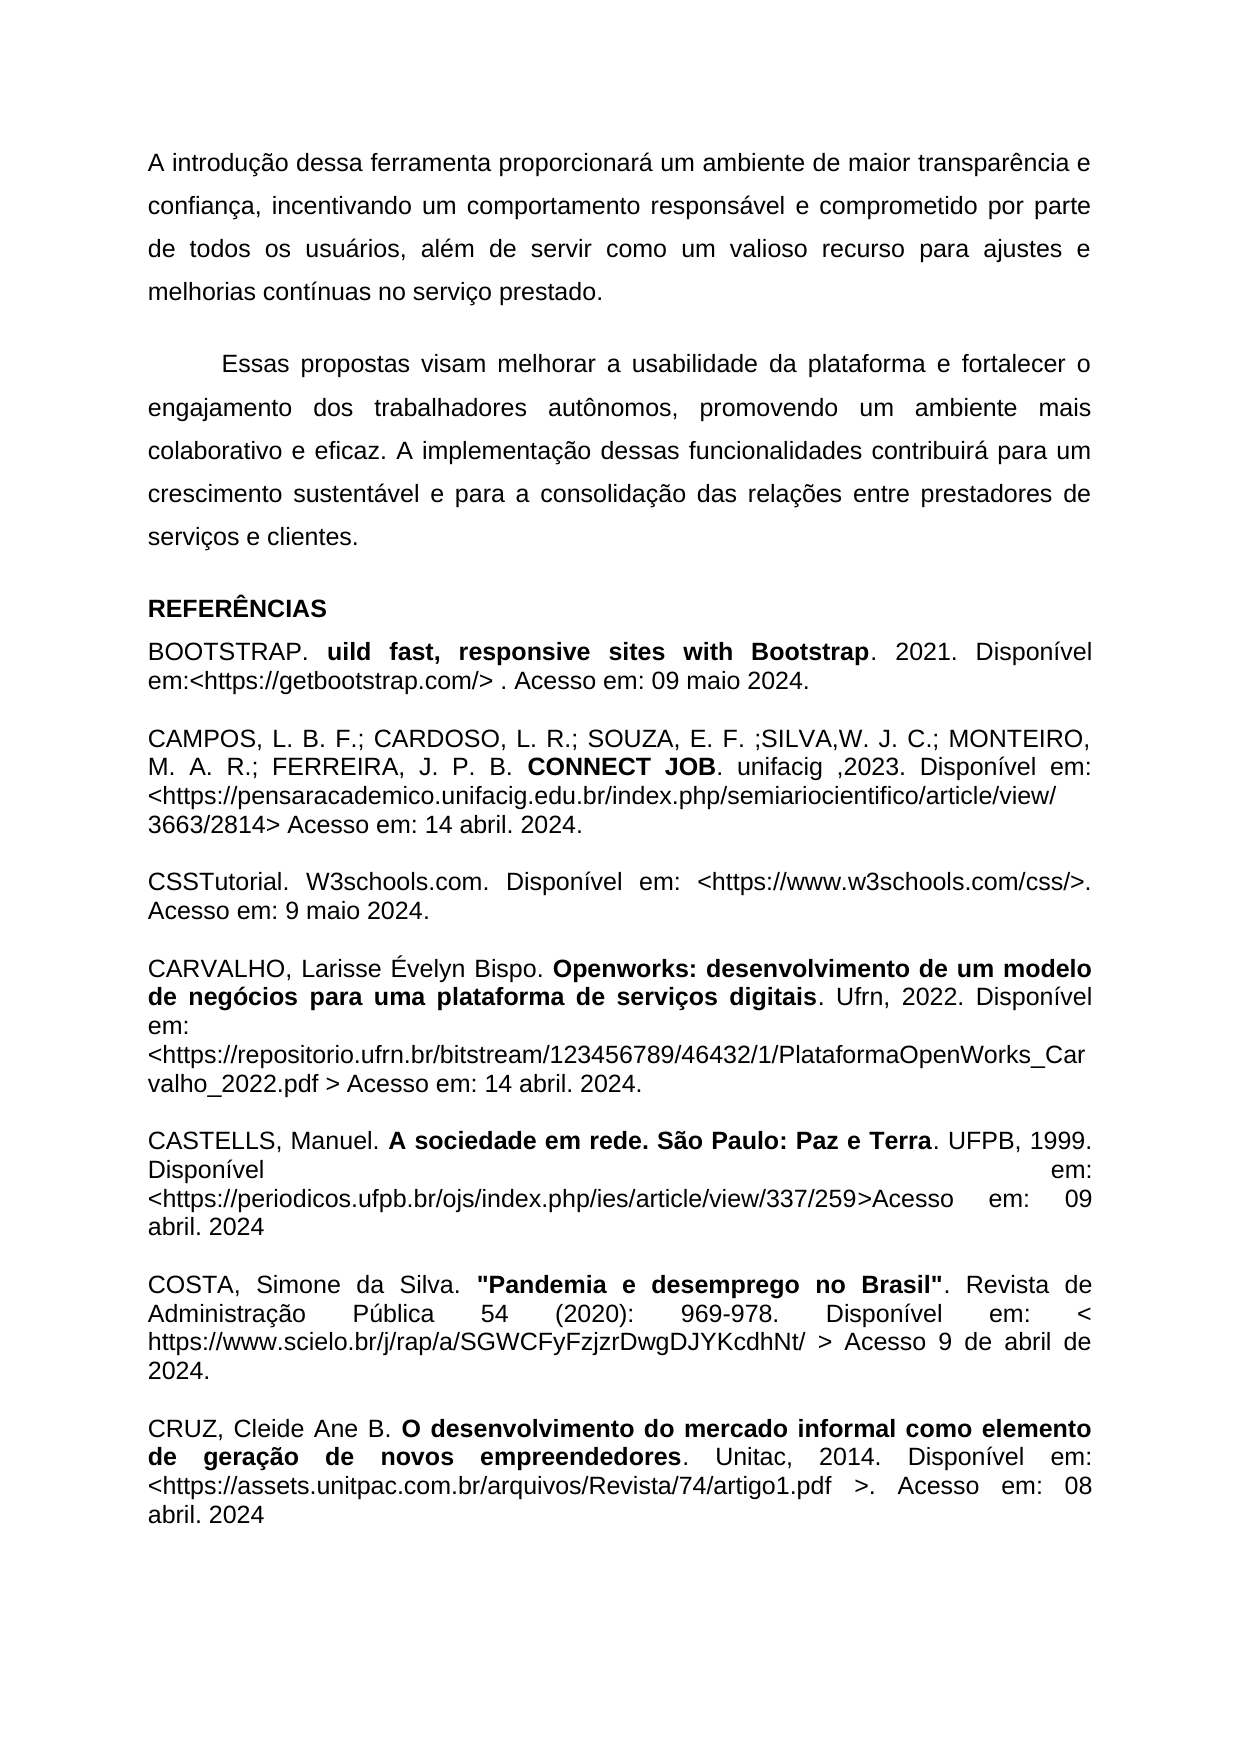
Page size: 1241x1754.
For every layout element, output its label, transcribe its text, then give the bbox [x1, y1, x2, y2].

text CARVALHO, Larisse Évelyn Bispo. Openworks: desenvolvimento de um modelo de negócios para uma plataforma de serviços digitais. Ufrn, 2022. Disponível em: <https://repositorio.ufrn.br/bitstream/123456789/46432/1/PlataformaOpenWorks_Carvalho_2022.pdf > Acesso em: 14 abril. 2024. [148, 953, 1092, 1097]
text CASTELLS, Manuel. A sociedade em rede. São Paulo: Paz e Terra. UFPB, 1999. Disponível em: <https://periodicos.ufpb.br/ojs/index.php/ies/article/view/337/259>Acesso em: 09 abril. 2024 [148, 1126, 1092, 1241]
text BOOTSTRAP. uild fast, responsive sites with Bootstrap. 2021. Disponível em:<https://getbootstrap.com/> . Acesso em: 09 maio 2024. [148, 637, 1092, 695]
text REFERÊNCIAS [148, 594, 1092, 623]
text CSSTutorial. W3schools.com. Disponível em: <https://www.w3schools.com/css/>. Acesso em: 9 maio 2024. [148, 867, 1092, 925]
text COSTA, Simone da Silva. "Pandemia e desemprego no Brasil". Revista de Administração Pública 54 (2020): 969-978. Disponível em: < https://www.scielo.br/j/rap/a/SGWCFyFzjzrDwgDJYKcdhNt/ > Acesso 9 de abril de 2024. [148, 1270, 1092, 1385]
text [148, 148, 1092, 306]
text CAMPOS, L. B. F.; CARDOSO, L. R.; SOUZA, E. F. ;SILVA,W. J. C.; MONTEIRO, M. A. R.; FERREIRA, J. P. B. CONNECT JOB. unifacig ,2023. Disponível em: <https://pensaracademico.unifacig.edu.br/index.php/semiariocientifico/article/view/3663/2814> Acesso em: 14 abril. 2024. [148, 723, 1092, 838]
text Essas propostas visam melhorar a usabilidade da plataforma e fortalecer o engajamento dos trabalhadores autônomos, promovendo um ambiente mais colaborativo e eficaz. A implementação dessas funcionalidades contribuirá para um crescimento sustentável e para a consolidação das relações entre prestadores de serviços e clientes. [148, 349, 1092, 551]
text CRUZ, Cleide Ane B. O desenvolvimento do mercado informal como elemento de geração de novos empreendedores. Unitac, 2014. Disponível em: <https://assets.unitpac.com.br/arquivos/Revista/74/artigo1.pdf >. Acesso em: 08 abril. 2024 [148, 1413, 1092, 1528]
